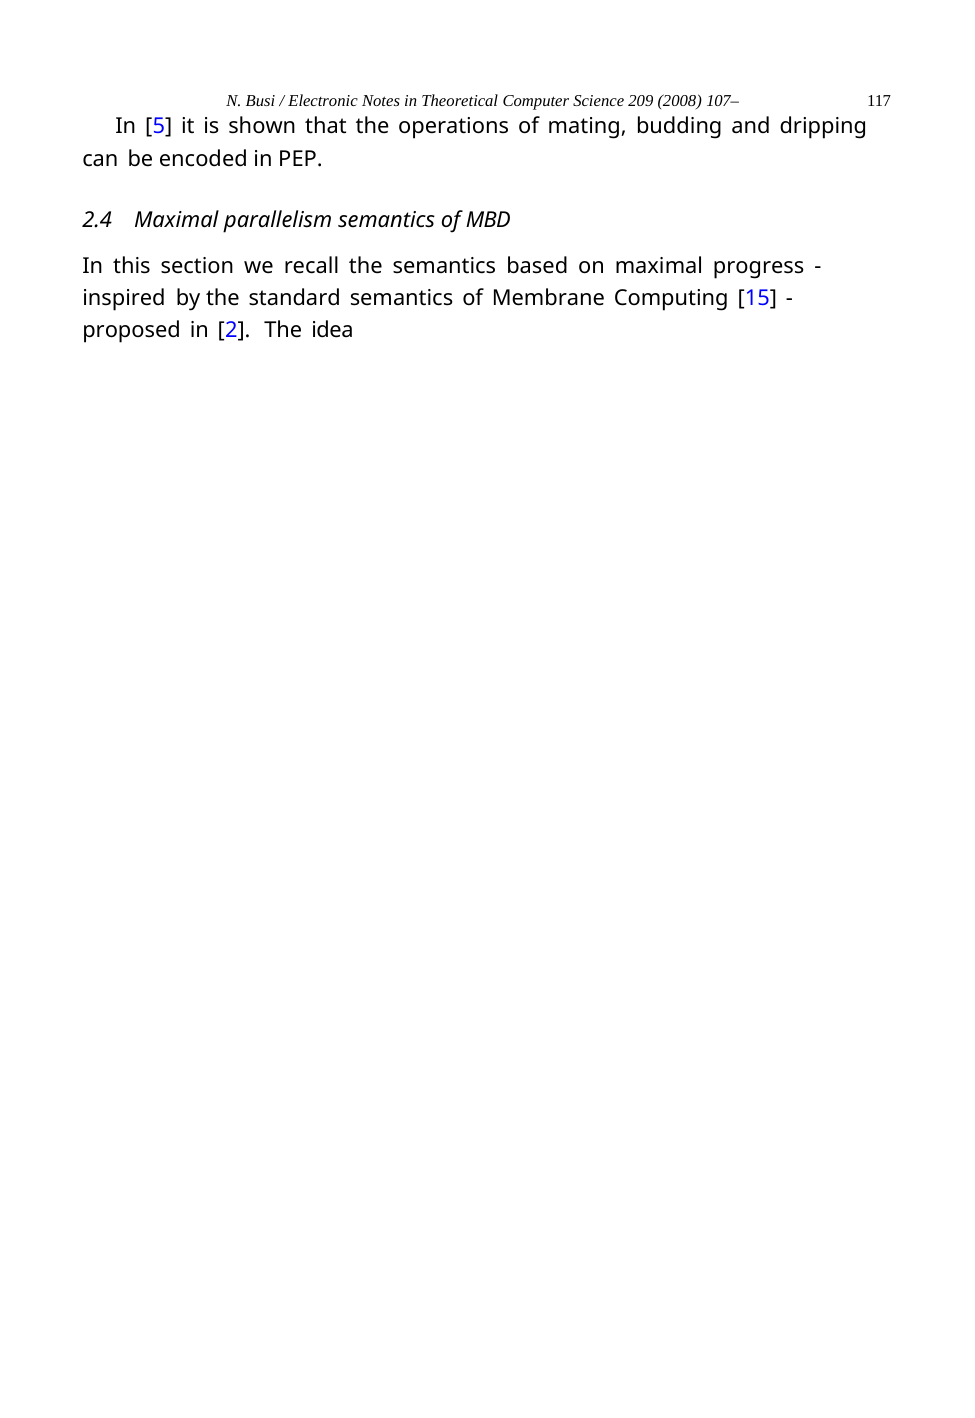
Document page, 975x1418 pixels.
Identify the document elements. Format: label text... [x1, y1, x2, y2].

text In [5] it is shown that the operations of mating, budding and dripping can be encoded in PEP. [82, 110, 910, 172]
text In this section we recall the semantics based on maximal progress - inspired by the standard semantics of Membrane Computing [15] - proposed in [2]. The idea [82, 250, 897, 344]
list Maximal parallelism semantics of MBD [82, 204, 910, 234]
